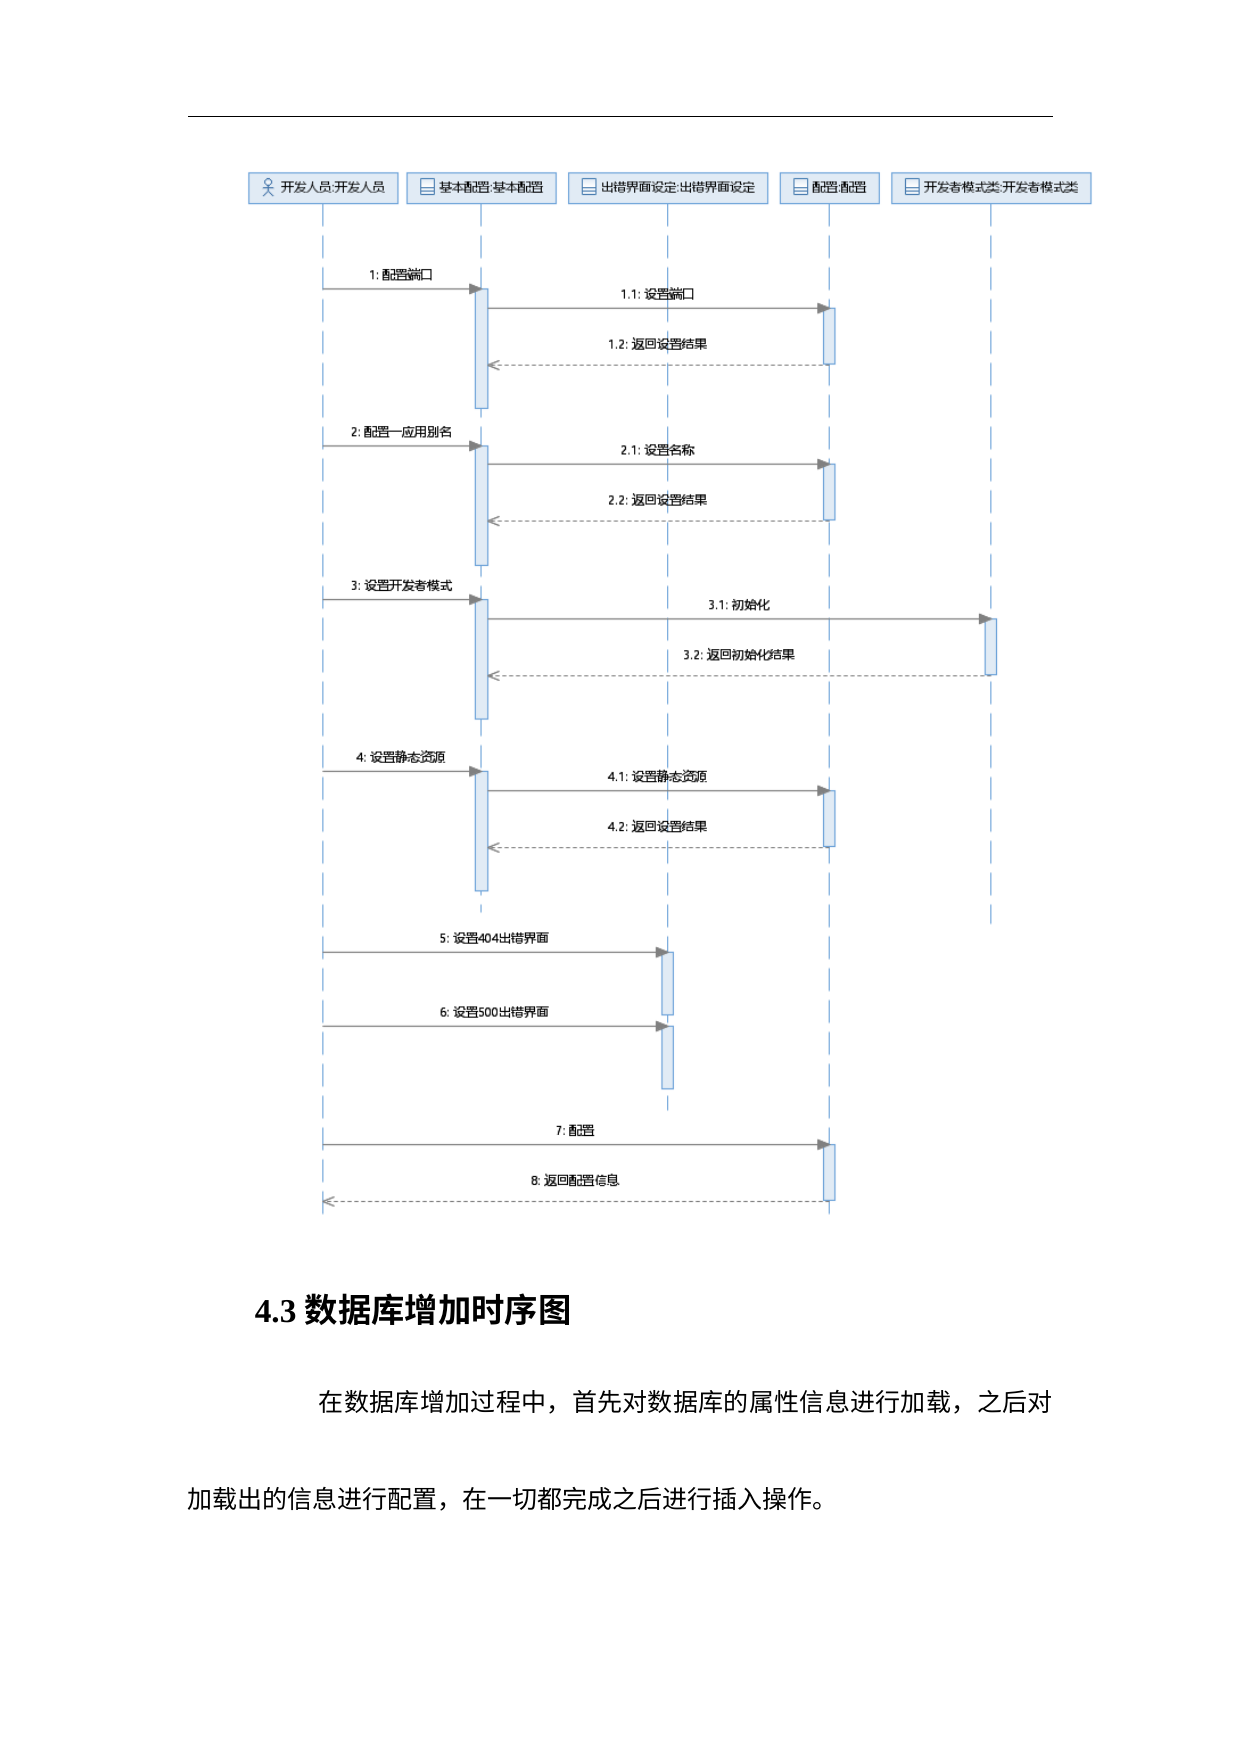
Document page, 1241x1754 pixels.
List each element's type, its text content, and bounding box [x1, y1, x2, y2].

picture [237, 162, 1103, 1234]
text 在数据库增加过程中，首先对数据库的属性信息进行加载，之后对加载出的信息进行配置，在一切都完成之后进行插入操作。 [187, 1368, 1053, 1531]
subtitle 4.3 数据库增加时序图 [187, 1276, 1053, 1341]
